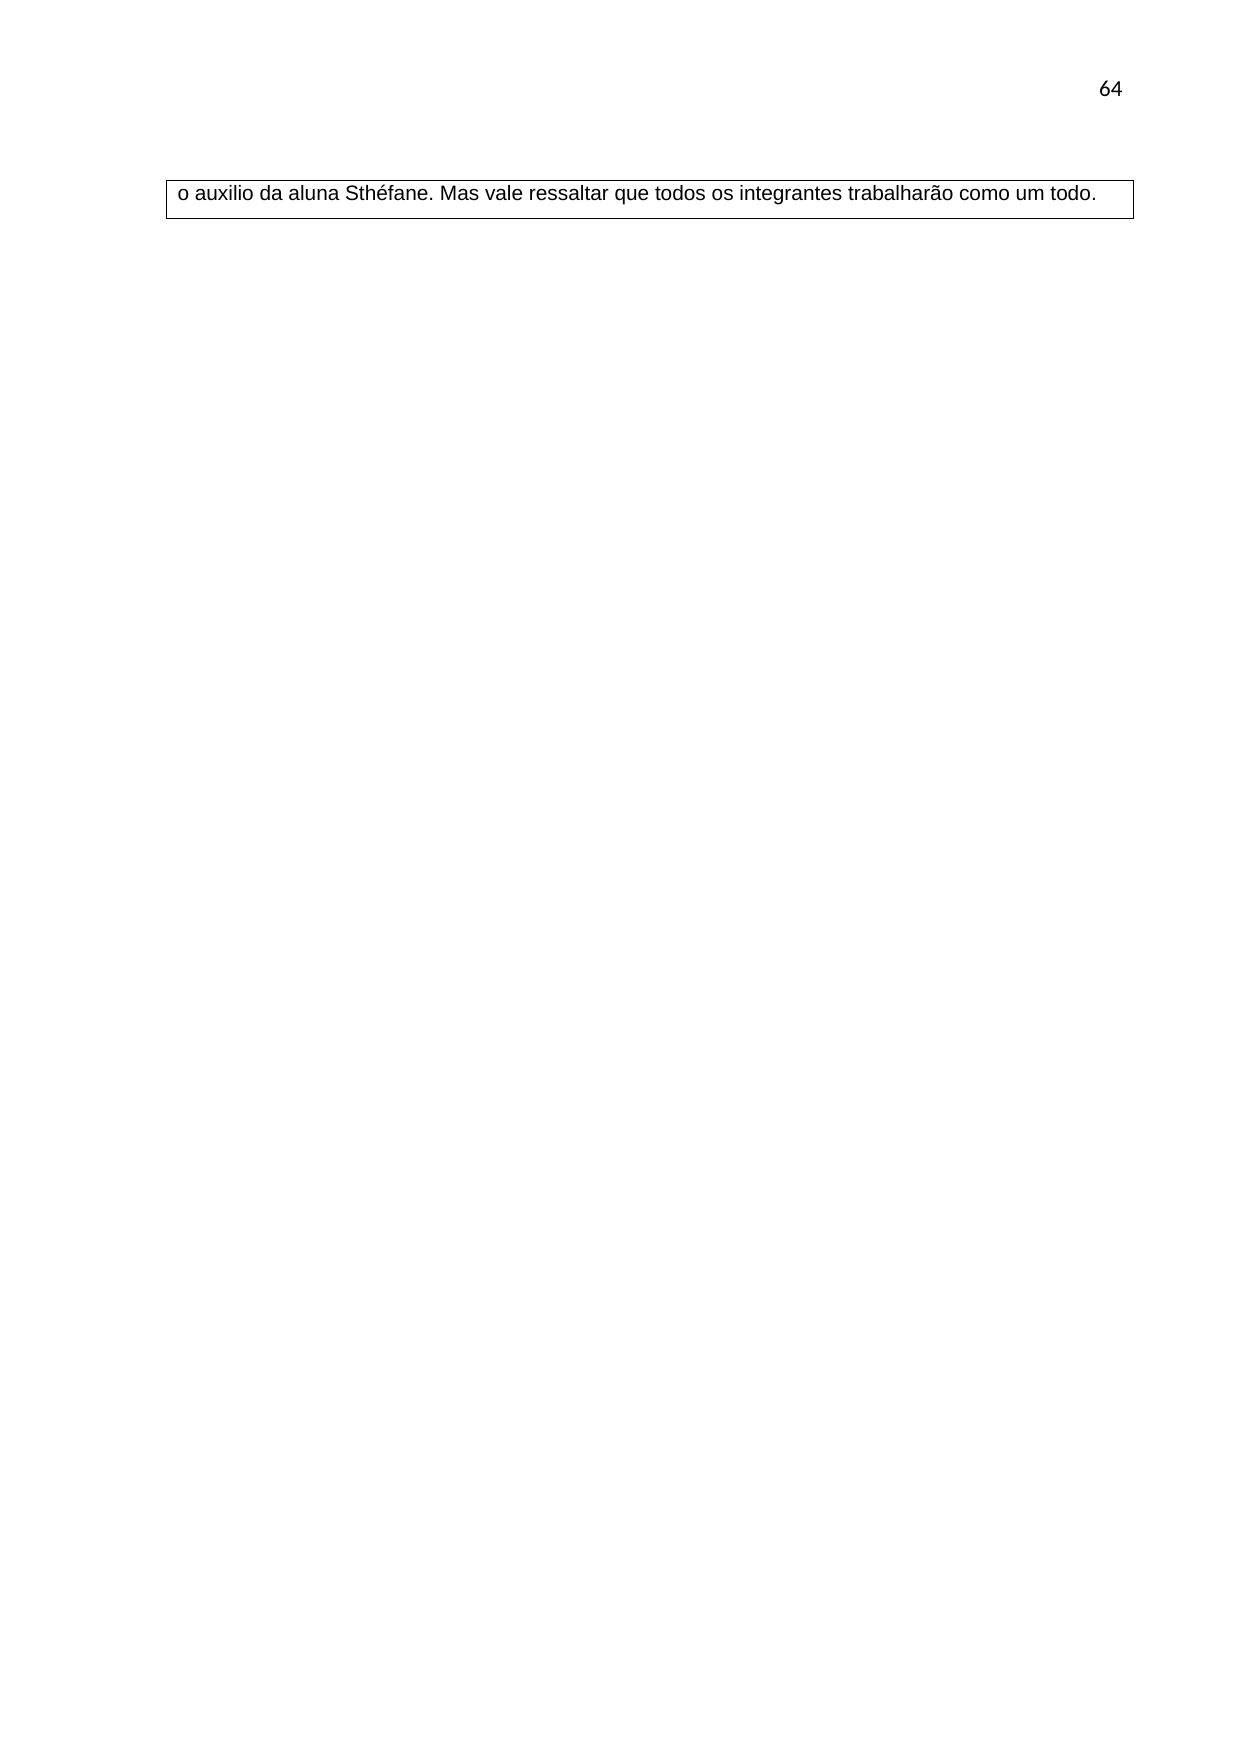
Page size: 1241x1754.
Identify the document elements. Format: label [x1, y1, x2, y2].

table_header [167, 181, 1133, 218]
